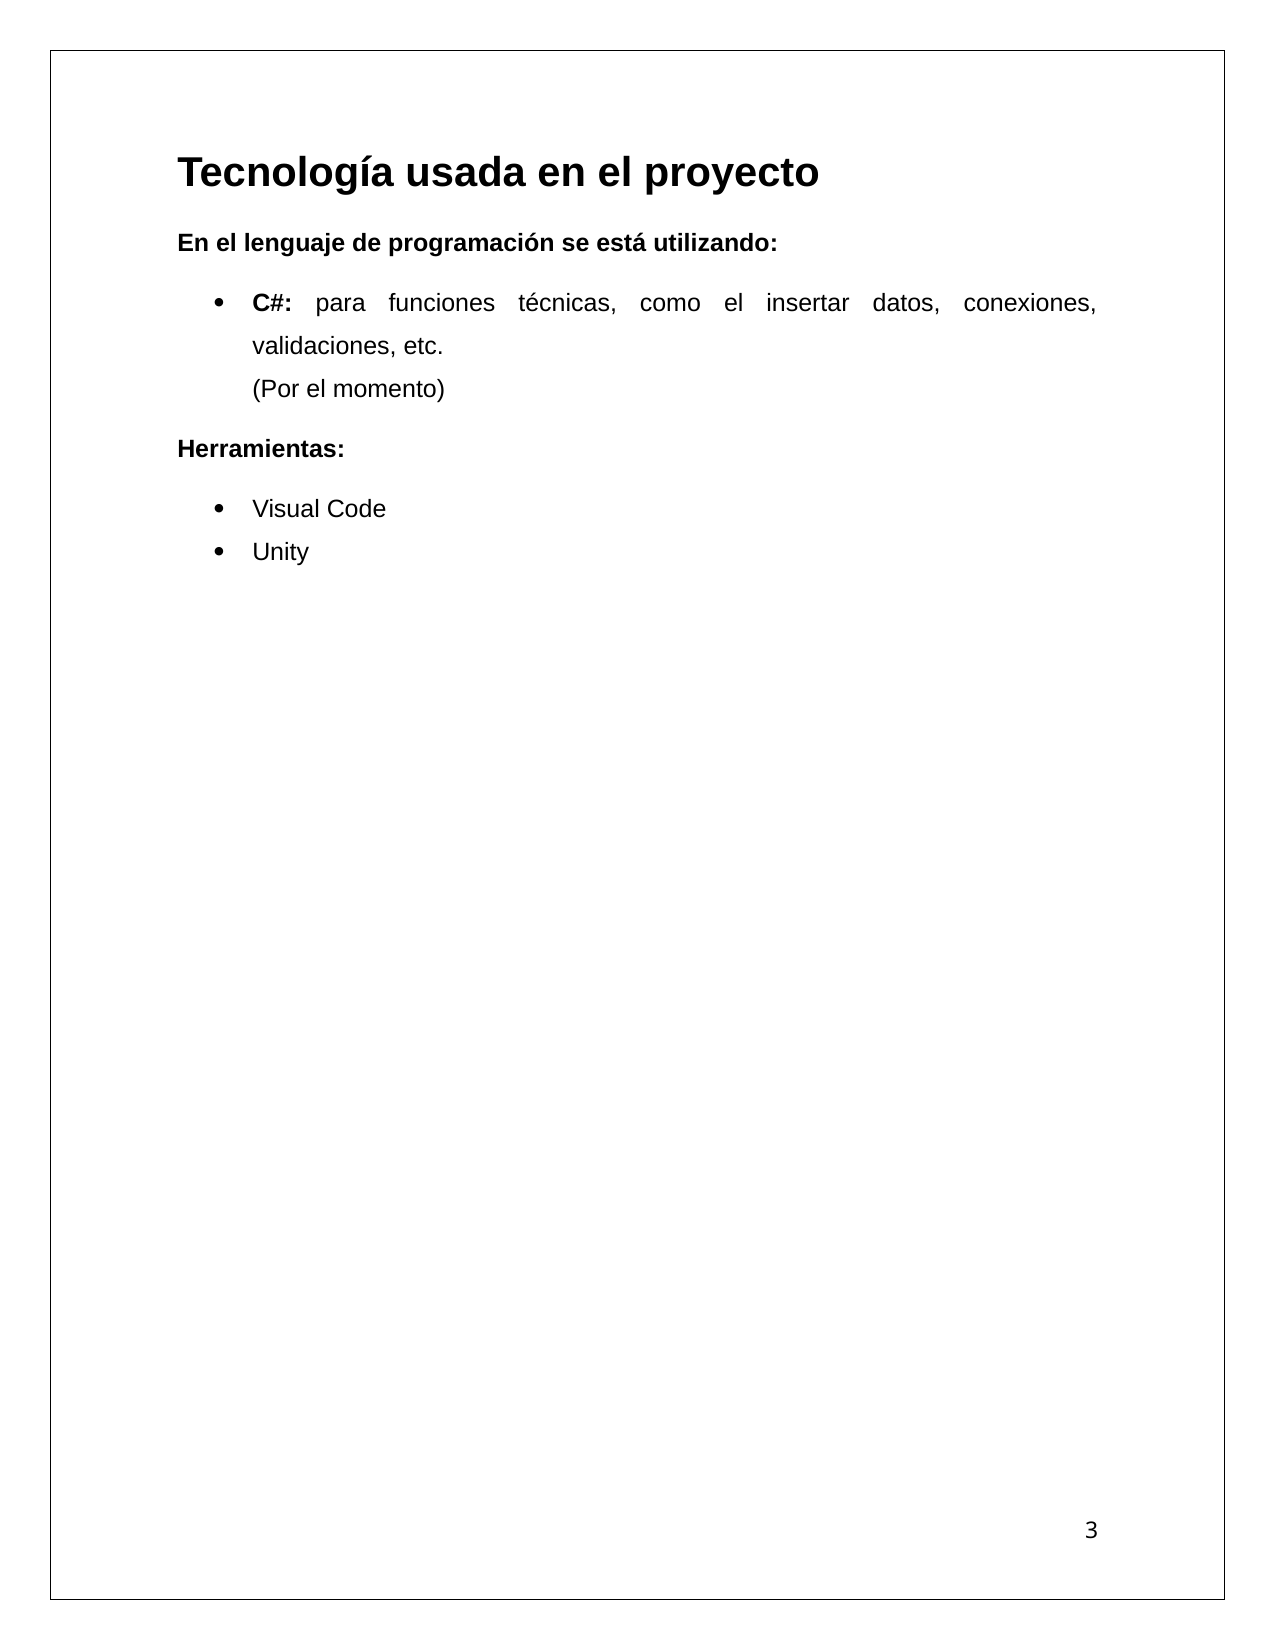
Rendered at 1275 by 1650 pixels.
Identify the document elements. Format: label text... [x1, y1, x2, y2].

list (Por el momento) [252, 374, 1098, 403]
list Unity [214, 537, 1098, 566]
list C#: para funciones técnicas, como el insertar datos, conexiones, validaciones, etc. [214, 288, 1098, 359]
list Visual Code [214, 493, 1098, 522]
subtitle Tecnología usada en el proyecto [177, 148, 1098, 196]
text Herramientas: [177, 434, 1098, 462]
text En el lenguaje de programación se está utilizando: [177, 228, 1098, 257]
